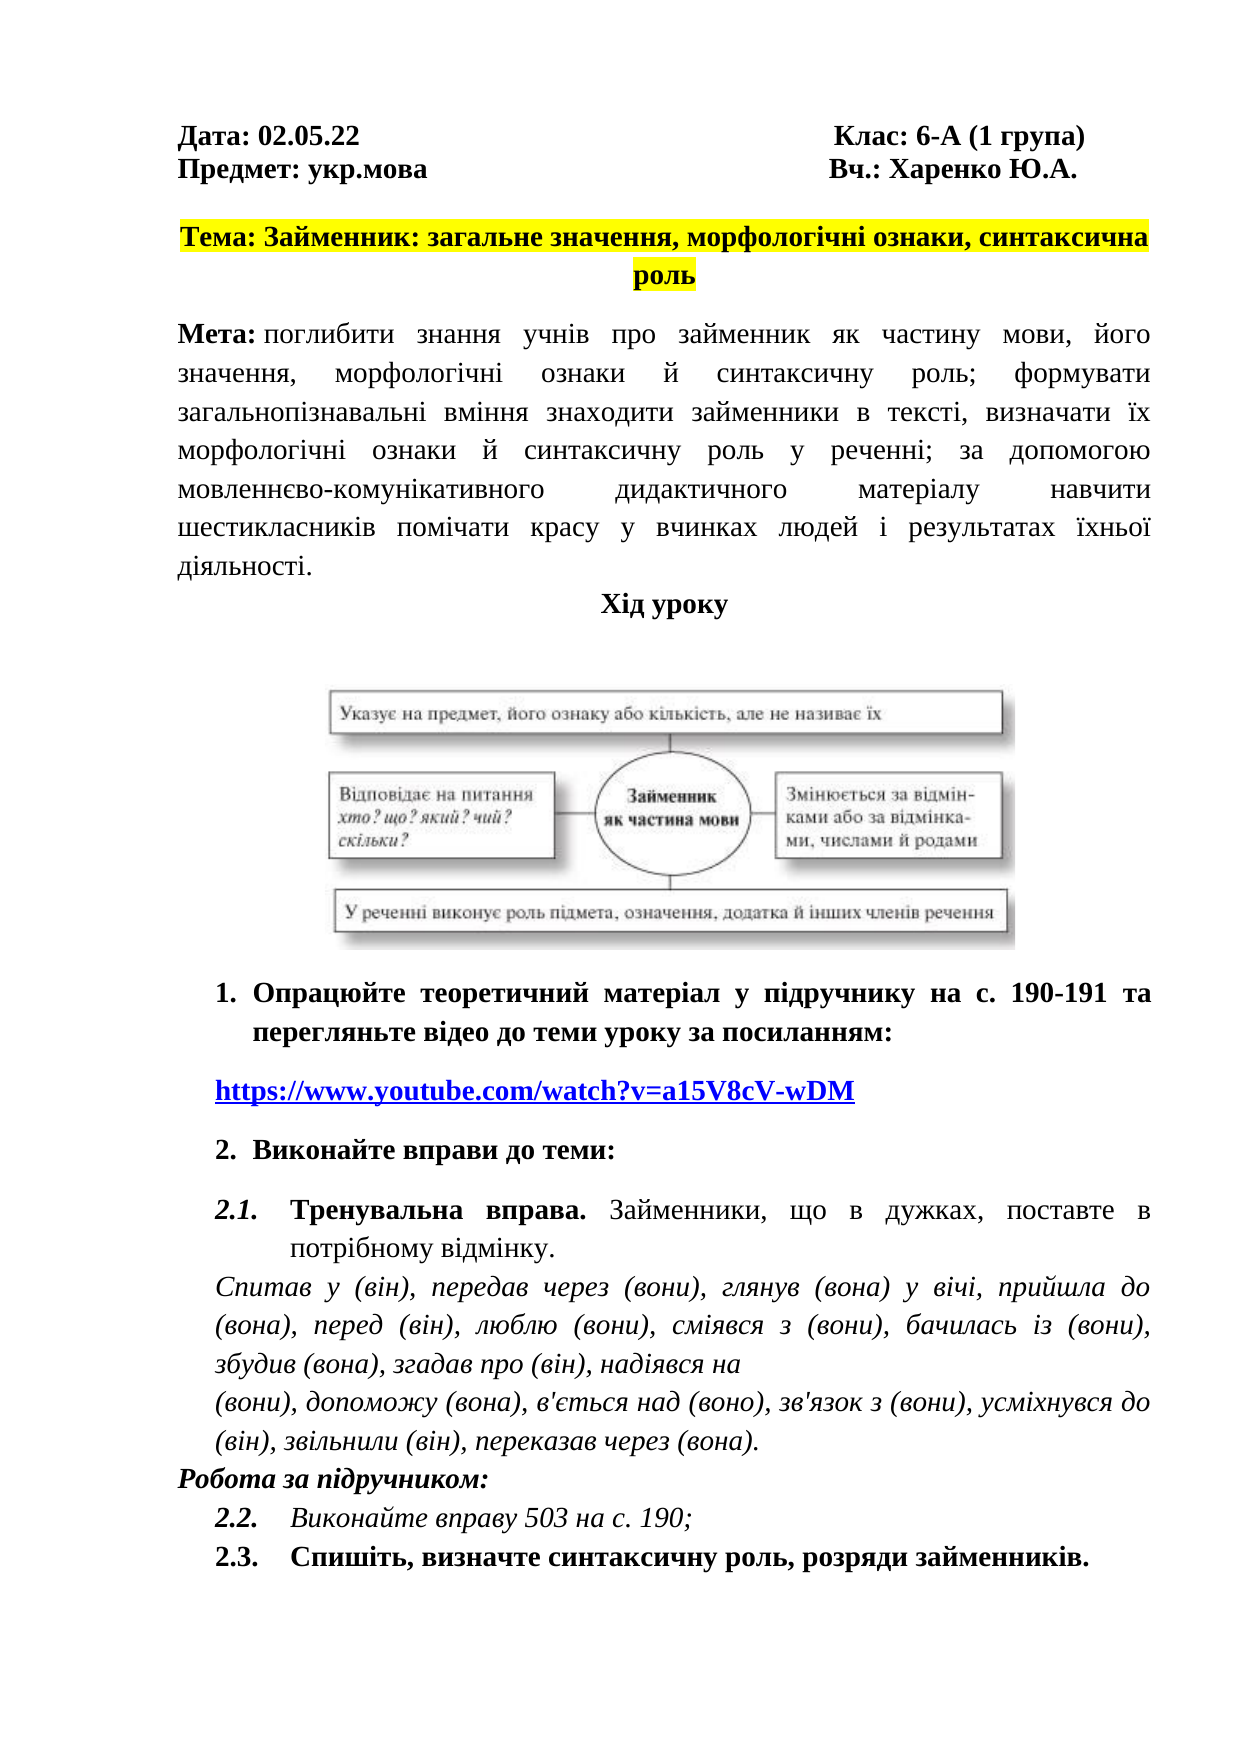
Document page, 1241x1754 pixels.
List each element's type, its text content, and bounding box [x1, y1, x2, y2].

text https://www.youtube.com/watch?v=a15V8cV-wDM [215, 1073, 1152, 1107]
list Спишіть, визначте синтаксичну роль, розряди займенників. [215, 1539, 1152, 1572]
text Предмет: укр.мова Вч.: Харенко Ю.А. [177, 152, 1152, 185]
list Тренувальна вправа. Займенники, що в дужках, поставте в потрібному відмінку. [215, 1192, 1152, 1264]
picture [324, 684, 1016, 950]
text Тема: Займенник: загальне значення, морфологічні ознаки, синтаксична роль [177, 219, 1152, 291]
text Дата: 02.05.22 Клас: 6-А (1 група) [177, 118, 1152, 152]
text Хід уроку [177, 586, 1152, 620]
text (вони), допоможу (вона), в'ється над (воно), зв'язок з (вони), усміхнувся до (він), звільнили (він), переказав через (вона). [215, 1384, 1152, 1457]
list Виконайте вправи до теми: [215, 1132, 1152, 1166]
text Робота за підручником: [177, 1462, 1152, 1495]
list Виконайте вправу 503 на с. 190; [215, 1500, 1152, 1534]
list Опрацюйте теоретичний матеріал у підручнику на с. 190-191 та перегляньте відео до теми уроку за посиланням: [215, 975, 1152, 1047]
text Спитав у (він), передав через (вони), глянув (вона) у вічі, прийшла до (вона), перед (він), люблю (вони), сміявся з (вони), бачилась із (вони), збудив (вона), згадав про (він), надіявся на [215, 1269, 1152, 1379]
text Мета: поглибити знання учнів про займенник як частину мови, його значення, морфологічні ознаки й синтаксичну роль; формувати загальнопізнавальні вміння знаходити займенники в тексті, визначати їх морфологічні ознаки й синтаксичну роль у реченні; за допомогою мовленнєво-комунікативного дидактичного матеріалу навчити шестикласників помічати красу у вчинках людей і результатах їхньої діяльності. [177, 317, 1152, 581]
